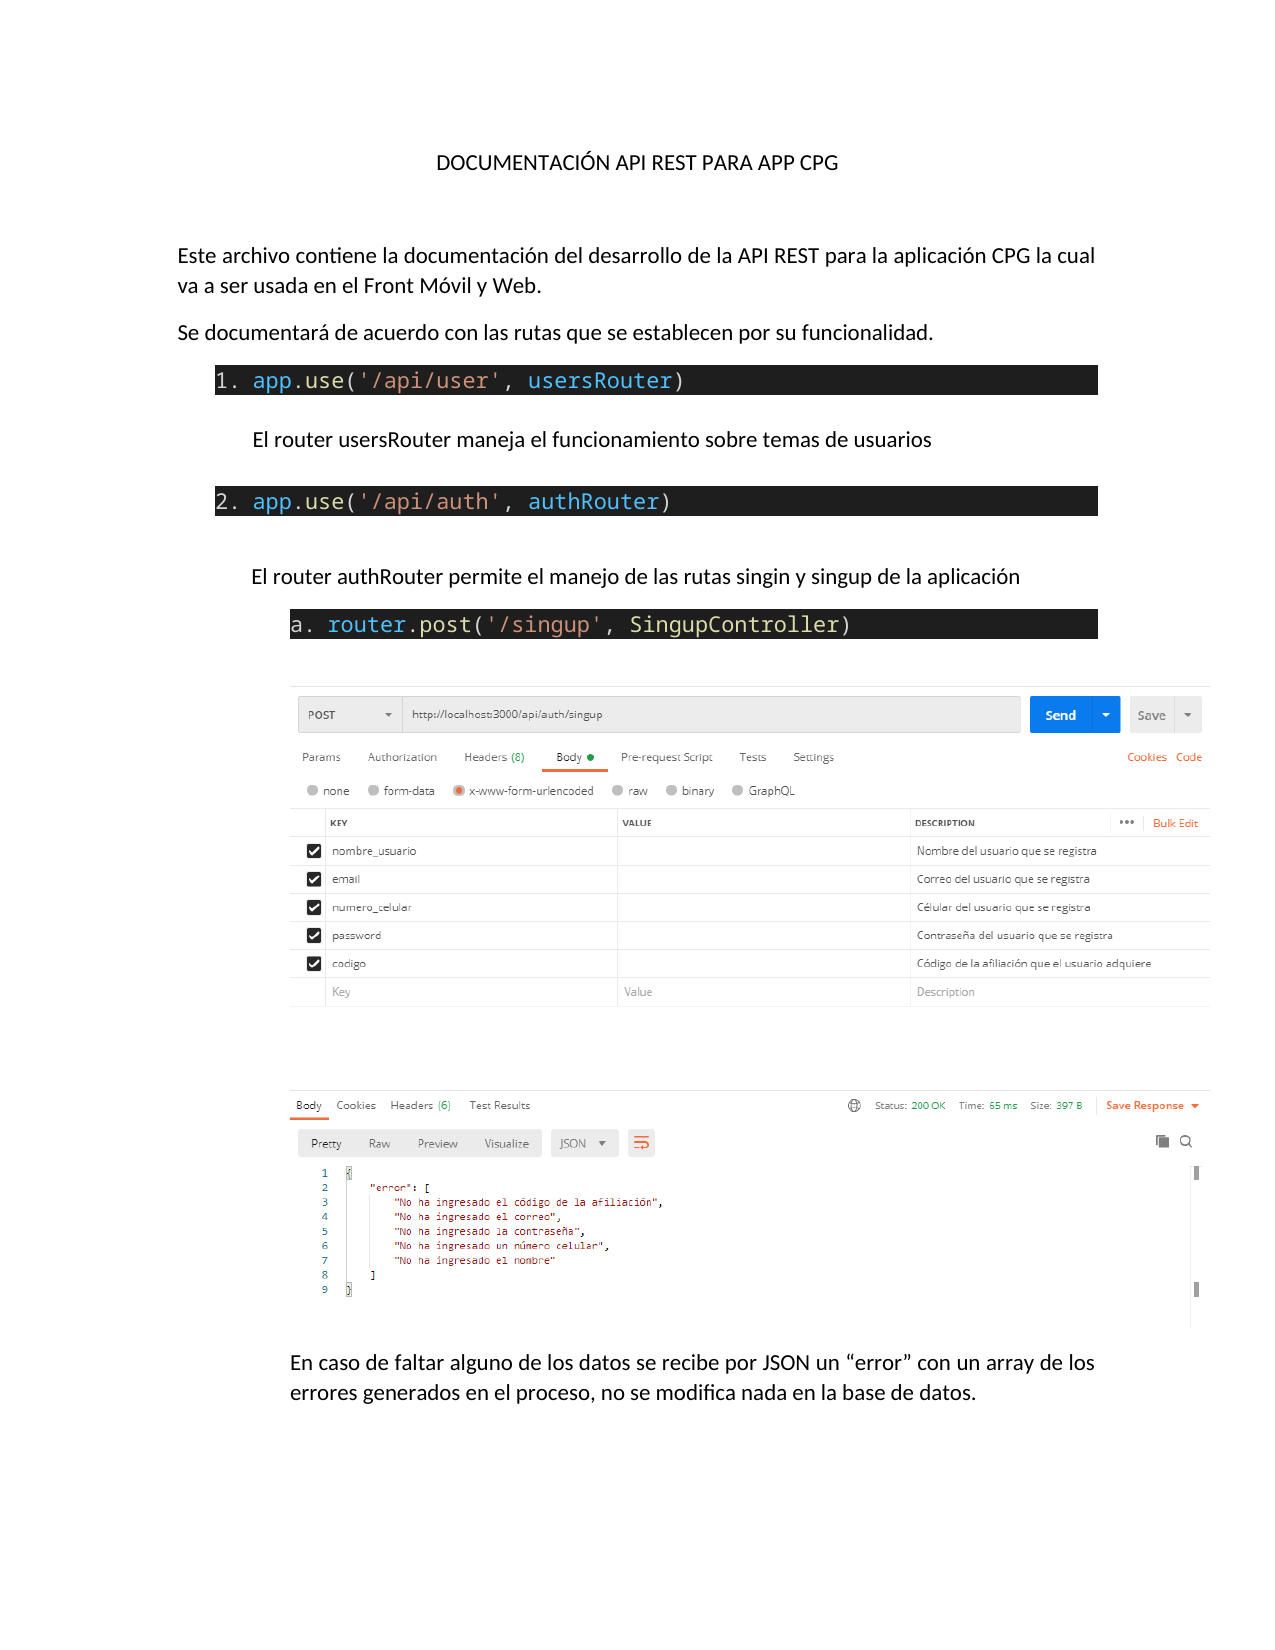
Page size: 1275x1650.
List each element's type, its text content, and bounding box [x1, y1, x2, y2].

text Este archivo contiene la documentación del desarrollo de la API REST para la aplicación CPG la cual va a ser usada en el Front Móvil y Web. [177, 241, 1098, 299]
text El router authRouter permite el manejo de las rutas singin y singup de la aplicación [251, 562, 1098, 590]
text Se documentará de acuerdo con las rutas que se establecen por su funcionalidad. [177, 318, 1098, 346]
list router.post('/singup', SingupController) [290, 609, 1098, 639]
list El router usersRouter maneja el funcionamiento sobre temas de usuarios [252, 425, 1098, 453]
list app.use('/api/user', usersRouter) [215, 365, 1098, 395]
text DOCUMENTACIÓN API REST PARA APP CPG [177, 148, 1098, 176]
list app.use('/api/auth', authRouter) [215, 486, 1098, 516]
text En caso de faltar alguno de los datos se recibe por JSON un “error” con un array de los errores generados en el proceso, no se modifica nada en la base de datos. [290, 1348, 1098, 1406]
picture [289, 686, 1211, 1329]
